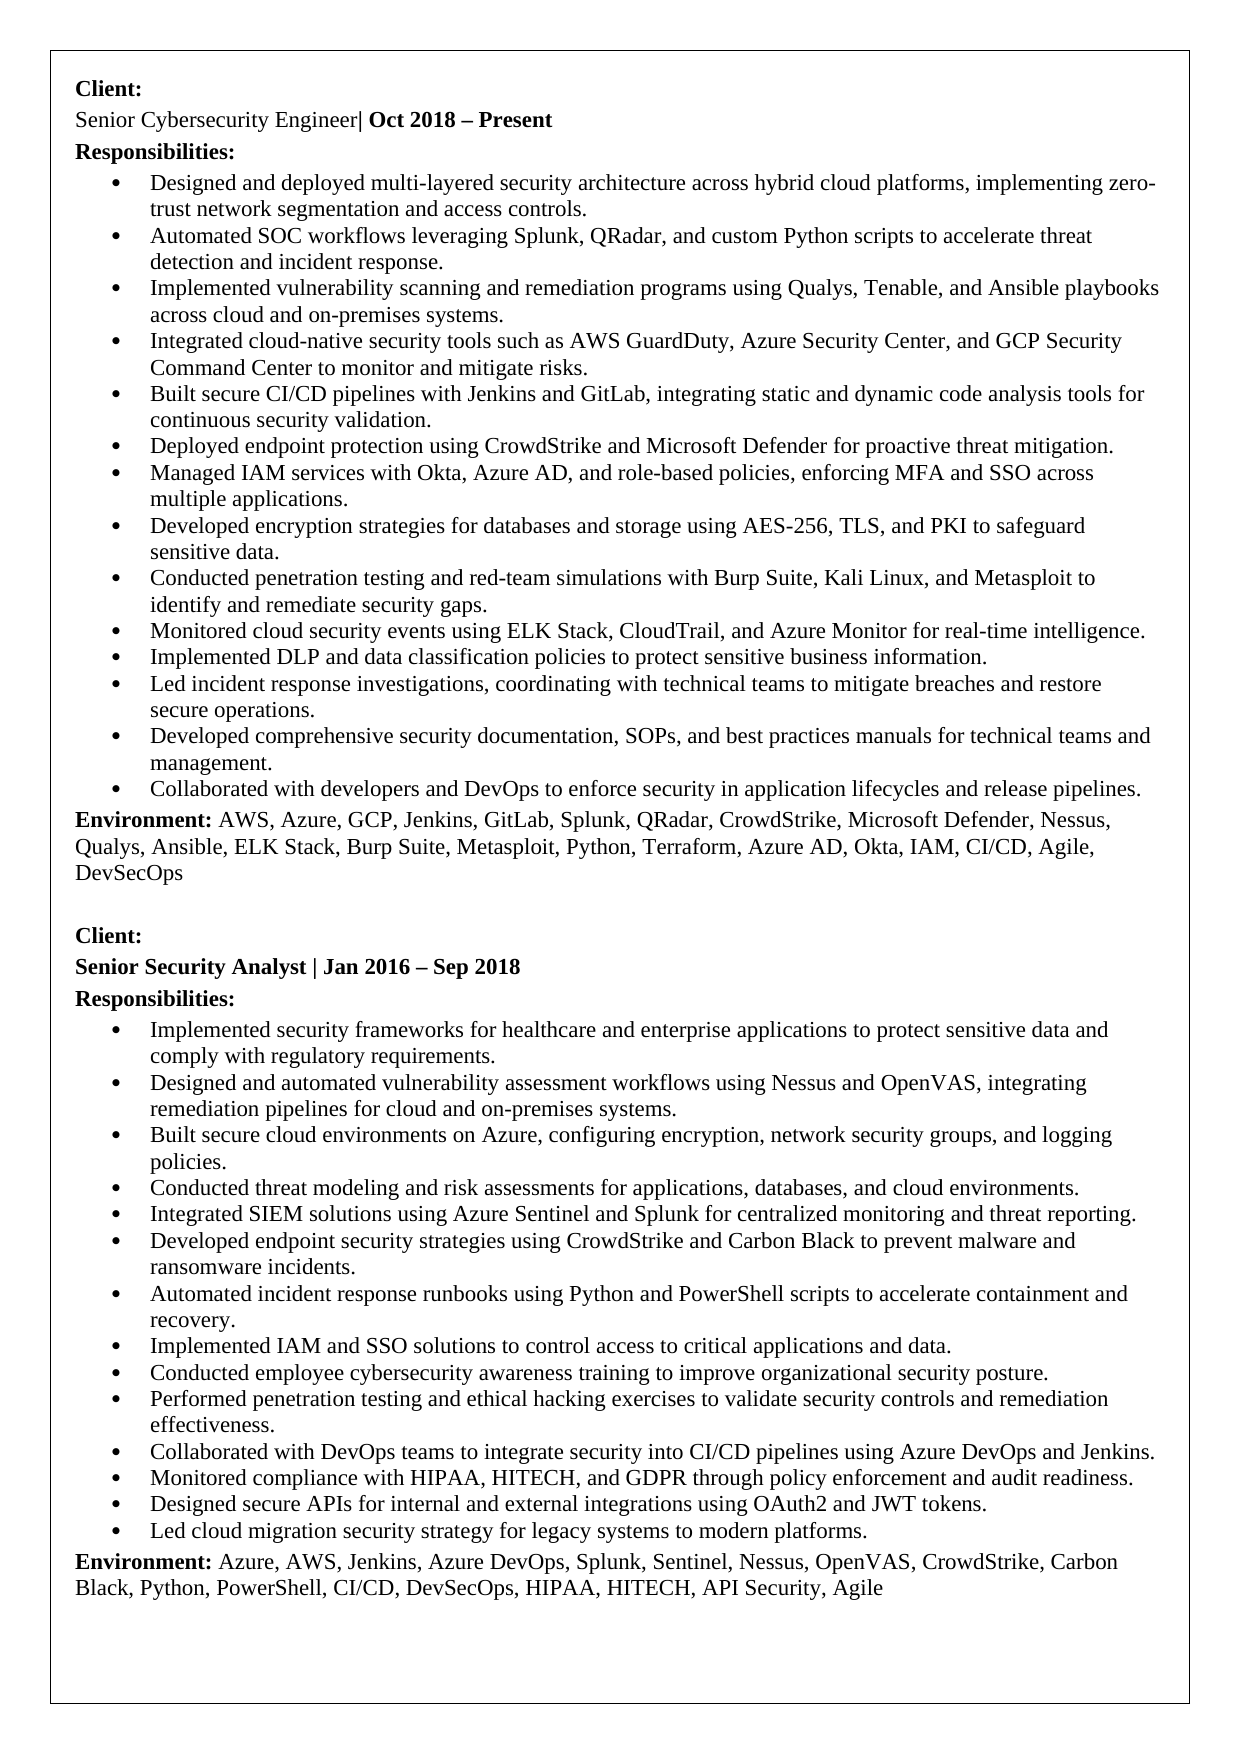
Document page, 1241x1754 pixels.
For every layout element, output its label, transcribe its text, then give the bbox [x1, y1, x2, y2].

list Monitored compliance with HIPAA, HITECH, and GDPR through policy enforcement and audit readiness. [112, 1464, 1165, 1490]
list Automated incident response runbooks using Python and PowerShell scripts to accelerate containment and recovery. [112, 1279, 1165, 1332]
list Led incident response investigations, coordinating with technical teams to mitigate breaches and restore secure operations. [112, 670, 1165, 722]
list Implemented IAM and SSO solutions to control access to critical applications and data. [112, 1332, 1165, 1359]
text Environment: AWS, Azure, GCP, Jenkins, GitLab, Splunk, QRadar, CrowdStrike, Microsoft Defender, Nessus, Qualys, Ansible, ELK Stack, Burp Suite, Metasploit, Python, Terraform, Azure AD, Okta, IAM, CI/CD, Agile, DevSecOps [75, 807, 1165, 886]
list Designed and deployed multi-layered security architecture across hybrid cloud platforms, implementing zero-trust network segmentation and access controls. [112, 169, 1165, 222]
list Conducted threat modeling and risk assessments for applications, databases, and cloud environments. [112, 1174, 1165, 1201]
list Built secure CI/CD pipelines with Jenkins and GitLab, integrating static and dynamic code analysis tools for continuous security validation. [112, 380, 1165, 433]
list Collaborated with DevOps teams to integrate security into CI/CD pipelines using Azure DevOps and Jenkins. [112, 1438, 1165, 1464]
list Automated SOC workflows leveraging Splunk, QRadar, and custom Python scripts to accelerate threat detection and incident response. [112, 222, 1165, 274]
list Managed IAM services with Okta, Azure AD, and role-based policies, enforcing MFA and SSO across multiple applications. [112, 459, 1165, 512]
list Implemented vulnerability scanning and remediation programs using Qualys, Tenable, and Ansible playbooks across cloud and on-premises systems. [112, 274, 1165, 327]
list Performed penetration testing and ethical hacking exercises to validate security controls and remediation effectiveness. [112, 1385, 1165, 1438]
list Integrated cloud-native security tools such as AWS GuardDuty, Azure Security Center, and GCP Security Command Center to monitor and mitigate risks. [112, 327, 1165, 380]
list Developed comprehensive security documentation, SOPs, and best practices manuals for technical teams and management. [112, 722, 1165, 775]
text Responsibilities: [75, 138, 1165, 164]
subtitle Client: [75, 75, 1165, 101]
text Environment: Azure, AWS, Jenkins, Azure DevOps, Splunk, Sentinel, Nessus, OpenVAS, CrowdStrike, Carbon Black, Python, PowerShell, CI/CD, DevSecOps, HIPAA, HITECH, API Security, Agile [75, 1548, 1165, 1601]
list Deployed endpoint protection using CrowdStrike and Microsoft Defender for proactive threat mitigation. [112, 433, 1165, 459]
list Implemented DLP and data classification policies to protect sensitive business information. [112, 643, 1165, 670]
list Monitored cloud security events using ELK Stack, CloudTrail, and Azure Monitor for real-time intelligence. [112, 617, 1165, 643]
subtitle Client: [75, 922, 1165, 948]
list Developed encryption strategies for databases and storage using AES-256, TLS, and PKI to safeguard sensitive data. [112, 512, 1165, 564]
list Led cloud migration security strategy for legacy systems to modern platforms. [112, 1517, 1165, 1543]
list Designed secure APIs for internal and external integrations using OAuth2 and JWT tokens. [112, 1490, 1165, 1517]
list Developed endpoint security strategies using CrowdStrike and Carbon Black to prevent malware and ransomware incidents. [112, 1227, 1165, 1279]
list Built secure cloud environments on Azure, configuring encryption, network security groups, and logging policies. [112, 1121, 1165, 1174]
list Integrated SIEM solutions using Azure Sentinel and Splunk for centralized monitoring and threat reporting. [112, 1201, 1165, 1227]
list Collaborated with developers and DevOps to enforce security in application lifecycles and release pipelines. [112, 775, 1165, 802]
list Designed and automated vulnerability assessment workflows using Nessus and OpenVAS, integrating remediation pipelines for cloud and on-premises systems. [112, 1069, 1165, 1121]
text Responsibilities: [75, 985, 1165, 1011]
list Implemented security frameworks for healthcare and enterprise applications to protect sensitive data and comply with regulatory requirements. [112, 1016, 1165, 1069]
list Conducted penetration testing and red-team simulations with Burp Suite, Kali Linux, and Metasploit to identify and remediate security gaps. [112, 564, 1165, 617]
list Conducted employee cybersecurity awareness training to improve organizational security posture. [112, 1359, 1165, 1385]
text Senior Security Analyst | Jan 2016 – Sep 2018 [75, 953, 1165, 980]
text Senior Cybersecurity Engineer| Oct 2018 – Present [75, 106, 1165, 133]
